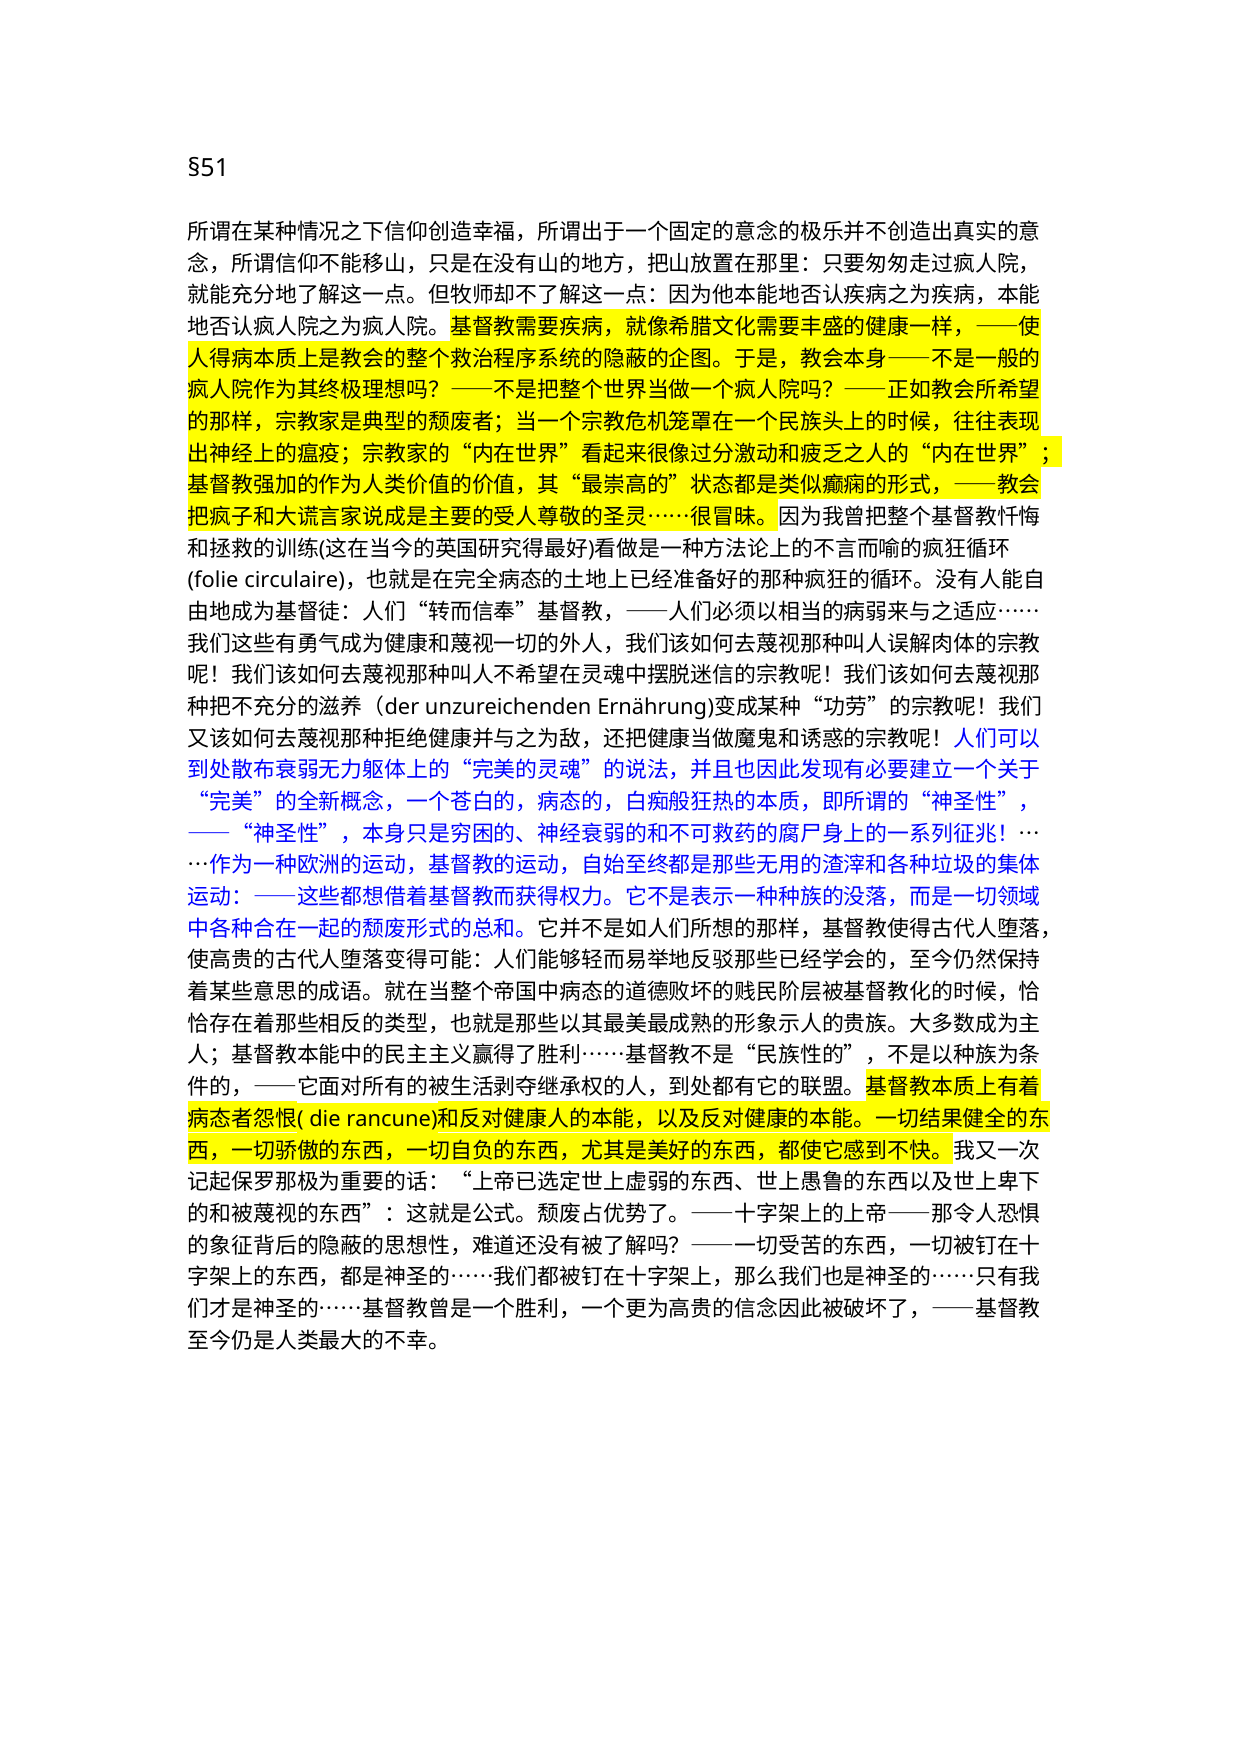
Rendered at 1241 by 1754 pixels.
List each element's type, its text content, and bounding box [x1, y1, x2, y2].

text §51 [187, 150, 1053, 184]
text 所谓在某种情况之下信仰创造幸福，所谓出于一个固定的意念的极乐并不创造出真实的意念，所谓信仰不能移山，只是在没有山的地方，把山放置在那里：只要匆匆走过疯人院，就能充分地了解这一点。但牧师却不了解这一点：因为他本能地否认疾病之为疾病，本能地否认疯人院之为疯人院。基督教需要疾病，就像希腊文化需要丰盛的健康一样，——使人得病本质上是教会的整个救治程序系统的隐蔽的企图。于是，教会本身——不是一般的疯人院作为其终极理想吗？——不是把整个世界当做一个疯人院吗？——正如教会所希望的那样，宗教家是典型的颓废者；当一个宗教危机笼罩在一个民族头上的时候，往往表现出神经上的瘟疫；宗教家的“内在世界”看起来很像过分激动和疲乏之人的“内在世界”；基督教强加的作为人类价值的价值，其“最崇高的”状态都是类似癫痫的形式，——教会把疯子和大谎言家说成是主要的受人尊敬的圣灵……很冒昧。因为我曾把整个基督教忏悔和拯救的训练(这在当今的英国研究得最好)看做是一种方法论上的不言而喻的疯狂循环(folie circulaire)，也就是在完全病态的土地上已经准备好的那种疯狂的循环。没有人能自由地成为基督徒：人们“转而信奉”基督教，——人们必须以相当的病弱来与之适应……我们这些有勇气成为健康和蔑视一切的外人，我们该如何去蔑视那种叫人误解肉体的宗教呢！我们该如何去蔑视那种叫人不希望在灵魂中摆脱迷信的宗教呢！我们该如何去蔑视那种把不充分的滋养（der unzureichenden Ernährung)变成某种“功劳”的宗教呢！我们又该如何去蔑视那种拒绝健康并与之为敌，还把健康当做魔鬼和诱惑的宗教呢！人们可以到处散布衰弱无力躯体上的“完美的灵魂”的说法，并且也因此发现有必要建立一个关于“完美”的全新概念，一个苍白的，病态的，白痴般狂热的本质，即所谓的“神圣性”，——“神圣性”，本身只是穷困的、神经衰弱的和不可救药的腐尸身上的一系列征兆！……作为一种欧洲的运动，基督教的运动，自始至终都是那些无用的渣滓和各种垃圾的集体运动：——这些都想借着基督教而获得权力。它不是表示一种种族的没落，而是一切领域中各种合在一起的颓废形式的总和。它并不是如人们所想的那样，基督教使得古代人堕落，使高贵的古代人堕落变得可能：人们能够轻而易举地反驳那些已经学会的，至今仍然保持着某些意思的成语。就在当整个帝国中病态的道德败坏的贱民阶层被基督教化的时候，恰恰存在着那些相反的类型，也就是那些以其最美最成熟的形象示人的贵族。大多数成为主人；基督教本能中的民主主义赢得了胜利……基督教不是“民族性的”，不是以种族为条件的，——它面对所有的被生活剥夺继承权的人，到处都有它的联盟。基督教本质上有着病态者怨恨( die rancune)和反对健康人的本能，以及反对健康的本能。一切结果健全的东西，一切骄傲的东西，一切自负的东西，尤其是美好的东西，都使它感到不快。我又一次记起保罗那极为重要的话：“上帝已选定世上虚弱的东西、世上愚鲁的东西以及世上卑下的和被蔑视的东西”：这就是公式。颓废占优势了。——十字架上的上帝——那令人恐惧的象征背后的隐蔽的思想性，难道还没有被了解吗？——一切受苦的东西，一切被钉在十字架上的东西，都是神圣的……我们都被钉在十字架上，那么我们也是神圣的……只有我们才是神圣的……基督教曾是一个胜利，一个更为高贵的信念因此被破坏了，——基督教至今仍是人类最大的不幸。 [187, 214, 1053, 1354]
